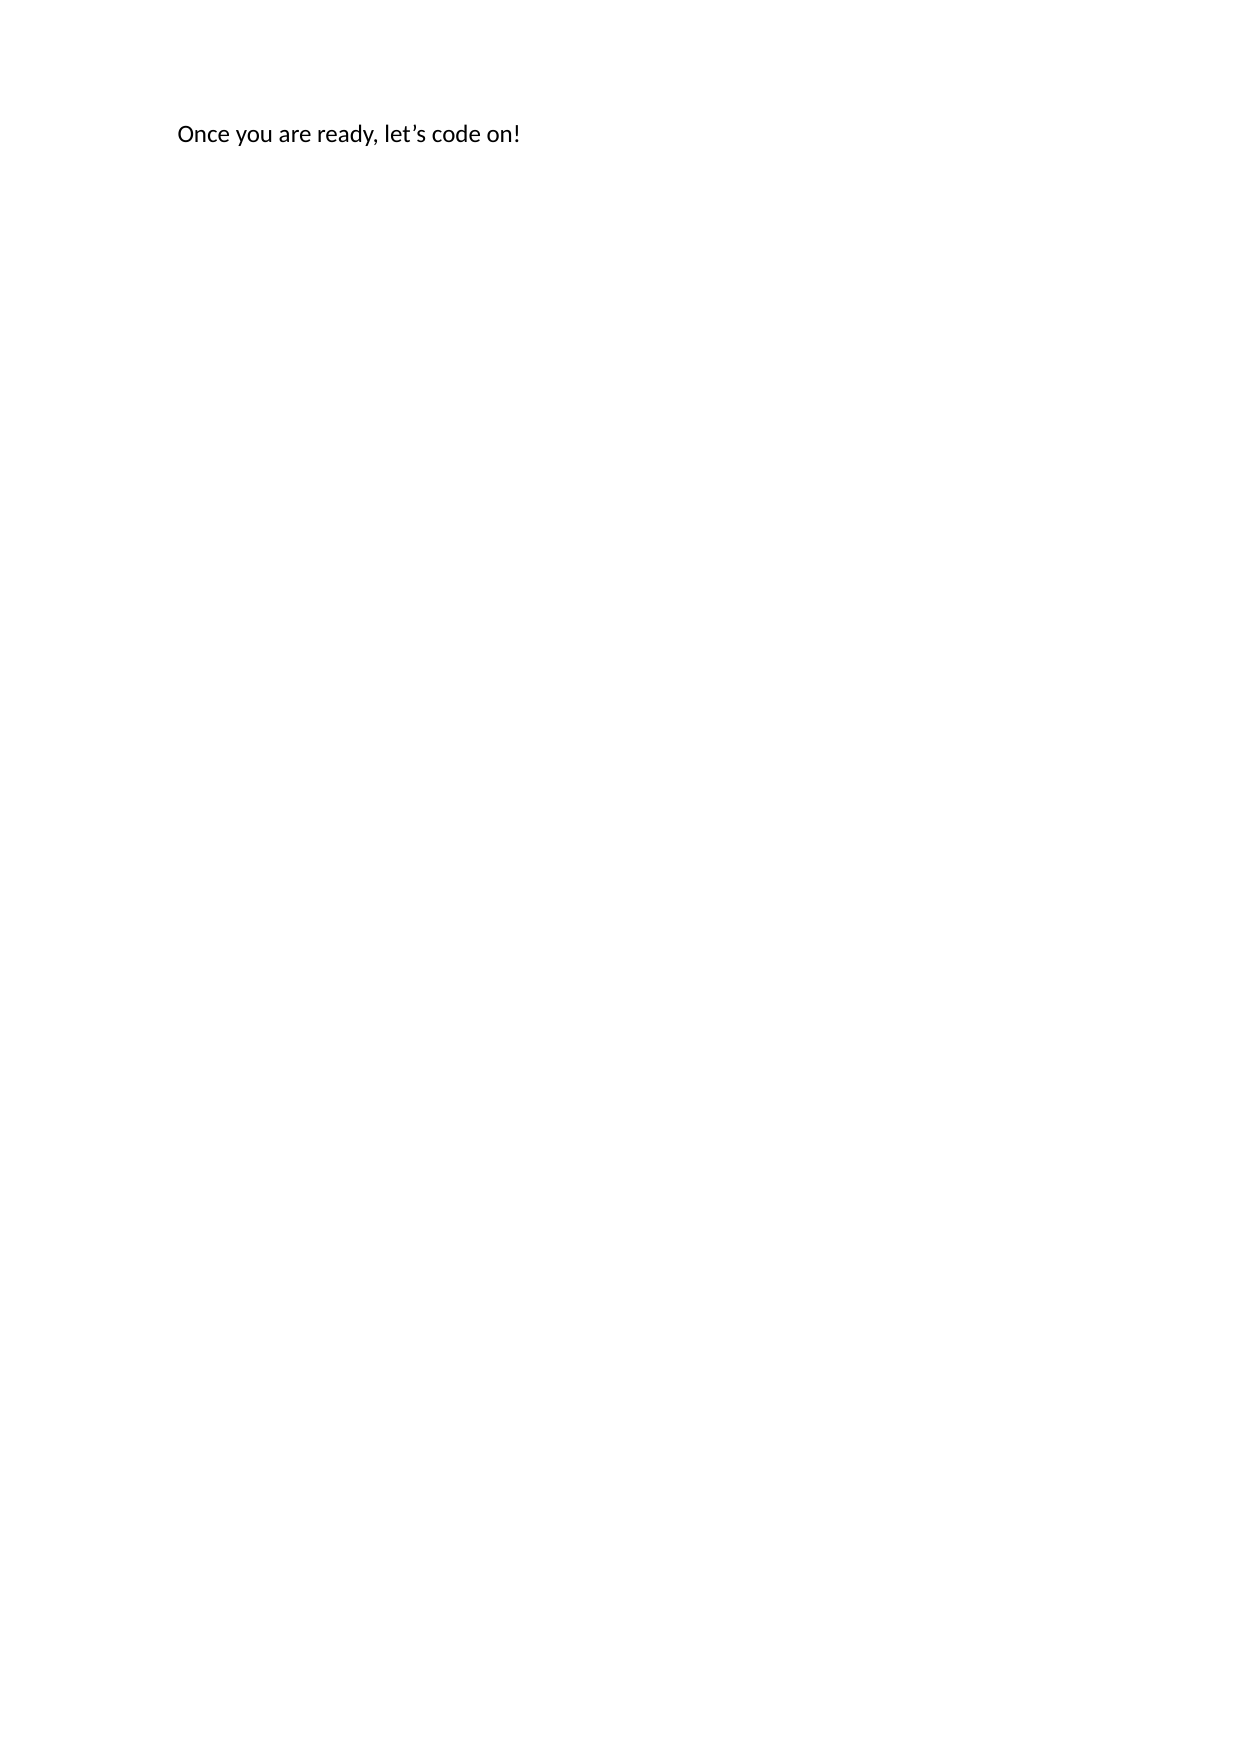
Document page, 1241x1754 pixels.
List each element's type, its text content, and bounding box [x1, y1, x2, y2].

text Once you are ready, let’s code on! [177, 118, 1152, 149]
